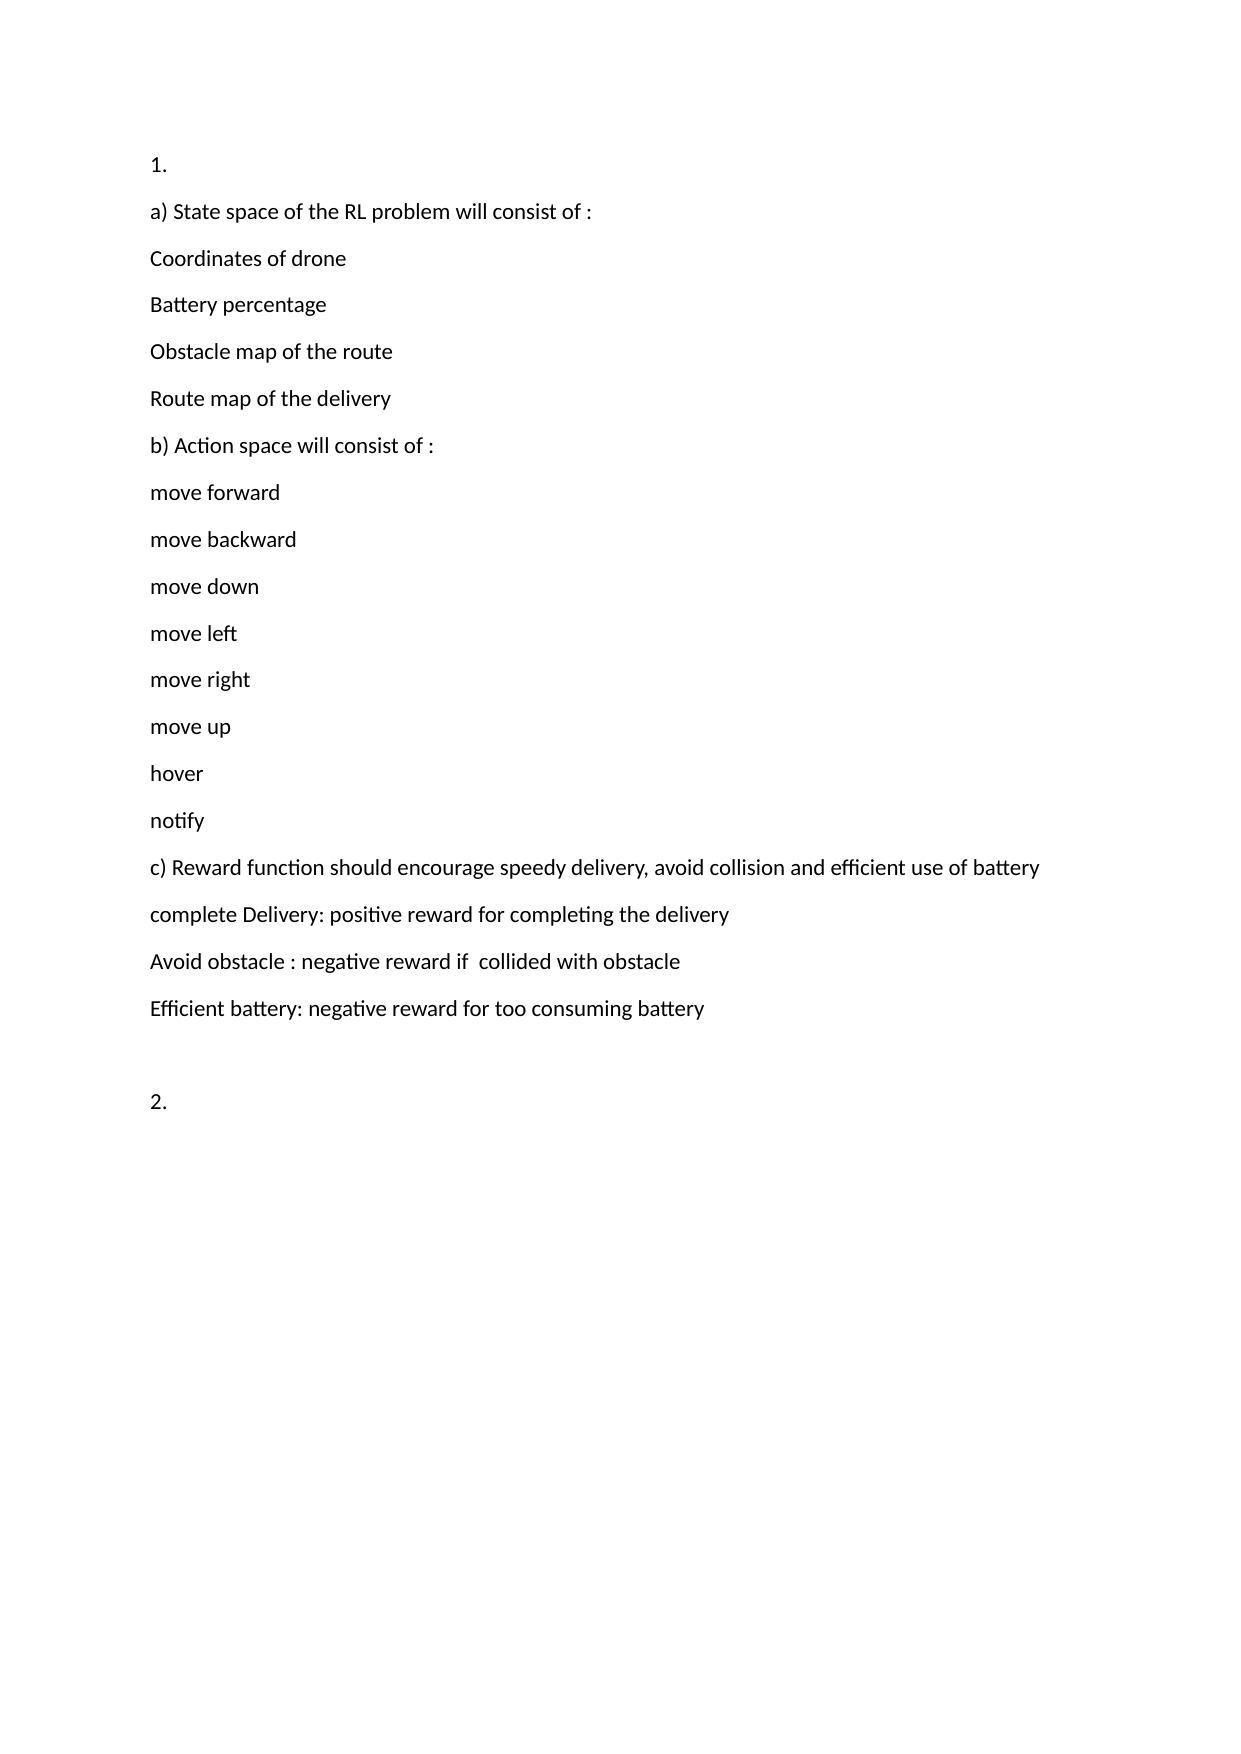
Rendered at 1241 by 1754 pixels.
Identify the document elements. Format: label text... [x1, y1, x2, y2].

text hover [150, 759, 1090, 787]
text complete Delivery: positive reward for completing the delivery [150, 900, 1090, 928]
text move forward [150, 478, 1090, 506]
text Coordinates of drone [150, 244, 1090, 272]
text Efficient battery: negative reward for too consuming battery [150, 994, 1090, 1022]
text move right [150, 666, 1090, 694]
text Battery percentage [150, 291, 1090, 319]
text b) Action space will consist of : [150, 431, 1090, 459]
text 1. [150, 150, 1090, 178]
text Avoid obstacle : negative reward if collided with obstacle [150, 947, 1090, 975]
text move down [150, 572, 1090, 600]
text Obstacle map of the route [150, 337, 1090, 366]
text a) State space of the RL problem will consist of : [150, 197, 1090, 225]
text 2. [150, 1087, 1090, 1116]
text move up [150, 712, 1090, 741]
text move left [150, 619, 1090, 647]
text Route map of the delivery [150, 384, 1090, 412]
text notify [150, 806, 1090, 834]
text move backward [150, 525, 1090, 553]
text c) Reward function should encourage speedy delivery, avoid collision and efficient use of battery [150, 853, 1090, 881]
